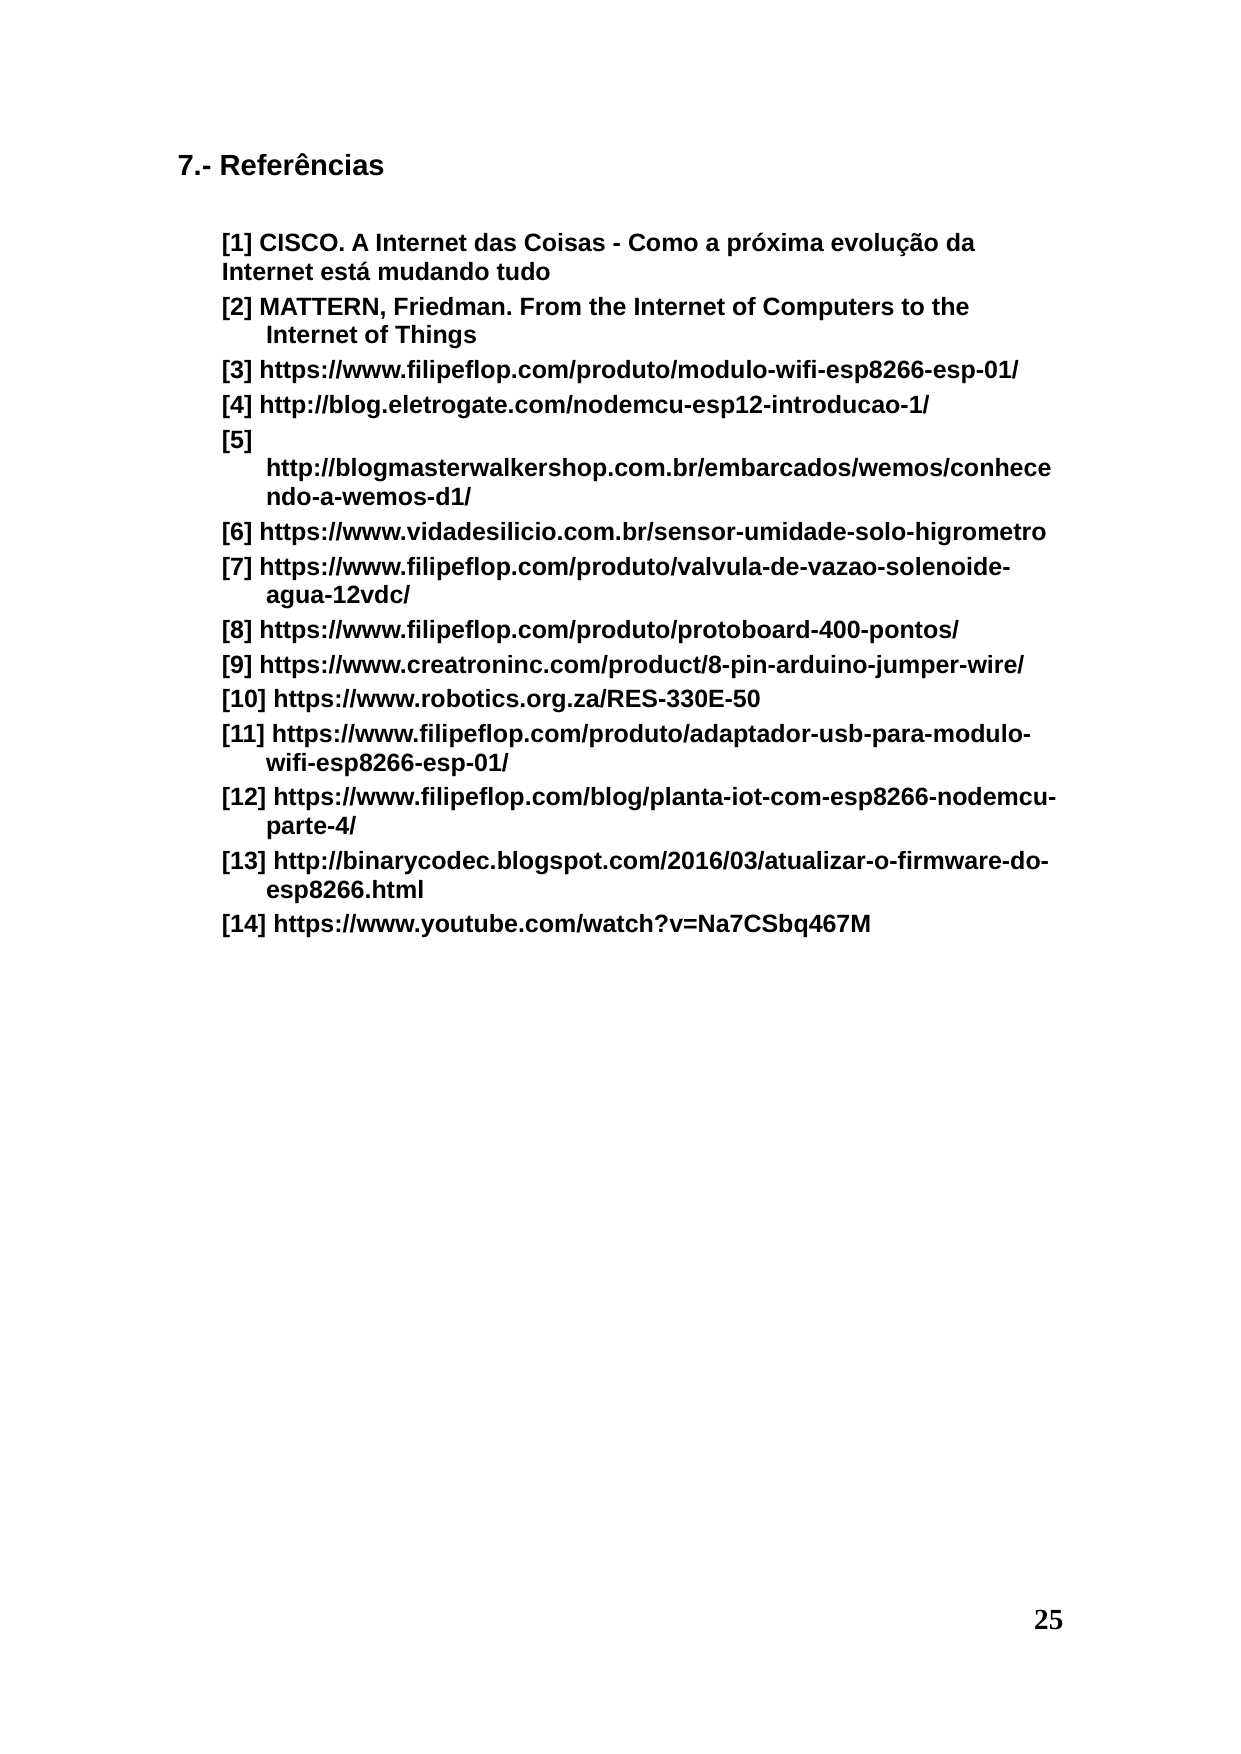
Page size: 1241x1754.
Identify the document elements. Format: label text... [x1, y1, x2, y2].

text [14] https://www.youtube.com/watch?v=Na7CSbq467M [222, 909, 1063, 938]
text [12] https://www.filipeflop.com/blog/planta-iot-com-esp8266-nodemcu-parte-4/ [222, 782, 1063, 840]
text [6] https://www.vidadesilicio.com.br/sensor-umidade-solo-higrometro [222, 517, 1063, 546]
text [9] https://www.creatroninc.com/product/8-pin-arduino-jumper-wire/ [222, 649, 1063, 678]
text [1] CISCO. A Internet das Coisas - Como a próxima evolução da Internet está mudando tudo [222, 228, 1063, 286]
text [8] https://www.filipeflop.com/produto/protoboard-400-pontos/ [222, 615, 1063, 644]
text [11] https://www.filipeflop.com/produto/adaptador-usb-para-modulo-wifi-esp8266-esp-01/ [222, 719, 1063, 776]
text [13] http://binarycodec.blogspot.com/2016/03/atualizar-o-firmware-do-esp8266.html [222, 846, 1063, 903]
text 7.- Referências [177, 148, 1063, 181]
text [5] http://blogmasterwalkershop.com.br/embarcados/wemos/conhecendo-a-wemos-d1/ [222, 424, 1063, 511]
text [4] http://blog.eletrogate.com/nodemcu-esp12-introducao-1/ [222, 390, 1063, 419]
text [3] https://www.filipeflop.com/produto/modulo-wifi-esp8266-esp-01/ [222, 355, 1063, 384]
text [10] https://www.robotics.org.za/RES-330E-50 [222, 684, 1063, 713]
text [2] MATTERN, Friedman. From the Internet of Computers to the Internet of Things [222, 292, 1063, 349]
text [7] https://www.filipeflop.com/produto/valvula-de-vazao-solenoide-agua-12vdc/ [222, 551, 1063, 609]
